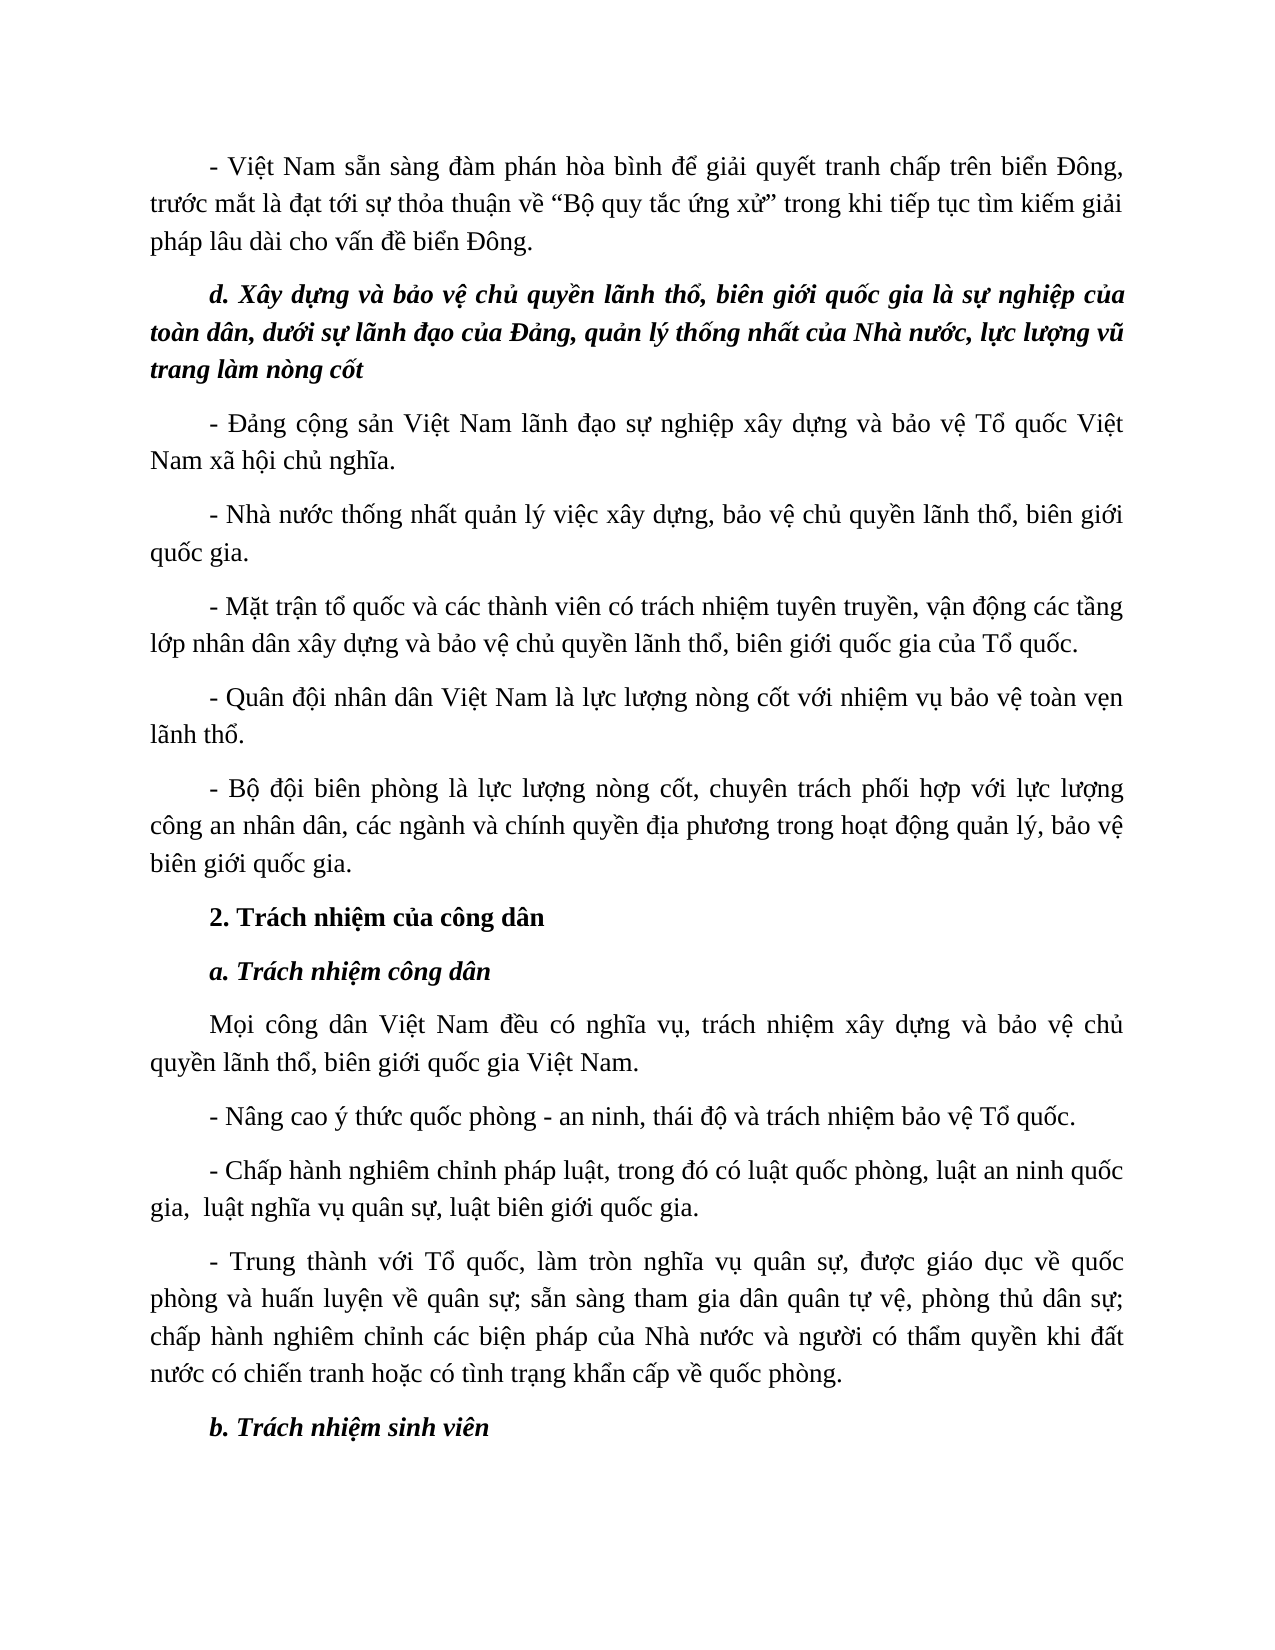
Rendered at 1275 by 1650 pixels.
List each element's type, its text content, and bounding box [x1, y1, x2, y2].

text - Mặt trận tổ quốc và các thành viên có trách nhiệm tuyên truyền, vận động các tầng lớp nhân dân xây dựng và bảo vệ chủ quyền lãnh thổ, biên giới quốc gia của Tổ quốc. [150, 589, 1125, 658]
text d. Xây dựng và bảo vệ chủ quyền lãnh thổ, biên giới quốc gia là sự nghiệp của toàn dân, dưới sự lãnh đạo của Đảng, quản lý thống nhất của Nhà nước, lực lượng vũ trang làm nòng cốt [150, 278, 1125, 384]
text - Quân đội nhân dân Việt Nam là lực lượng nòng cốt với nhiệm vụ bảo vệ toàn vẹn lãnh thổ. [150, 681, 1125, 749]
text b. Trách nhiệm sinh viên [150, 1411, 1125, 1442]
text 2. Trách nhiệm của công dân [150, 901, 1125, 932]
text - Chấp hành nghiêm chỉnh pháp luật, trong đó có luật quốc phòng, luật an ninh quốc gia, luật nghĩa vụ quân sự, luật biên giới quốc gia. [150, 1154, 1125, 1222]
text a. Trách nhiệm công dân [150, 954, 1125, 986]
text - Đảng cộng sản Việt Nam lãnh đạo sự nghiệp xây dựng và bảo vệ Tổ quốc Việt Nam xã hội chủ nghĩa. [150, 407, 1125, 476]
text - Nâng cao ý thức quốc phòng - an ninh, thái độ và trách nhiệm bảo vệ Tổ quốc. [150, 1100, 1125, 1131]
text - Trung thành với Tổ quốc, làm tròn nghĩa vụ quân sự, được giáo dục về quốc phòng và huấn luyện về quân sự; sẵn sàng tham gia dân quân tự vệ, phòng thủ dân sự; chấp hành nghiêm chỉnh các biện pháp của Nhà nước và người có thẩm quyền khi đất nước có chiến tranh hoặc có tình trạng khẩn cấp về quốc phòng. [150, 1245, 1125, 1388]
text - Việt Nam sẵn sàng đàm phán hòa bình để giải quyết tranh chấp trên biển Đông, trước mắt là đạt tới sự thỏa thuận về “Bộ quy tắc ứng xử” trong khi tiếp tục tìm kiếm giải pháp lâu dài cho vấn đề biển Đông. [150, 150, 1125, 256]
text - Nhà nước thống nhất quản lý việc xây dựng, bảo vệ chủ quyền lãnh thổ, biên giới quốc gia. [150, 498, 1125, 567]
text Mọi công dân Việt Nam đều có nghĩa vụ, trách nhiệm xây dựng và bảo vệ chủ quyền lãnh thổ, biên giới quốc gia Việt Nam. [150, 1008, 1125, 1077]
text - Bộ đội biên phòng là lực lượng nòng cốt, chuyên trách phối hợp với lực lượng công an nhân dân, các ngành và chính quyền địa phương trong hoạt động quản lý, bảo vệ biên giới quốc gia. [150, 772, 1125, 878]
